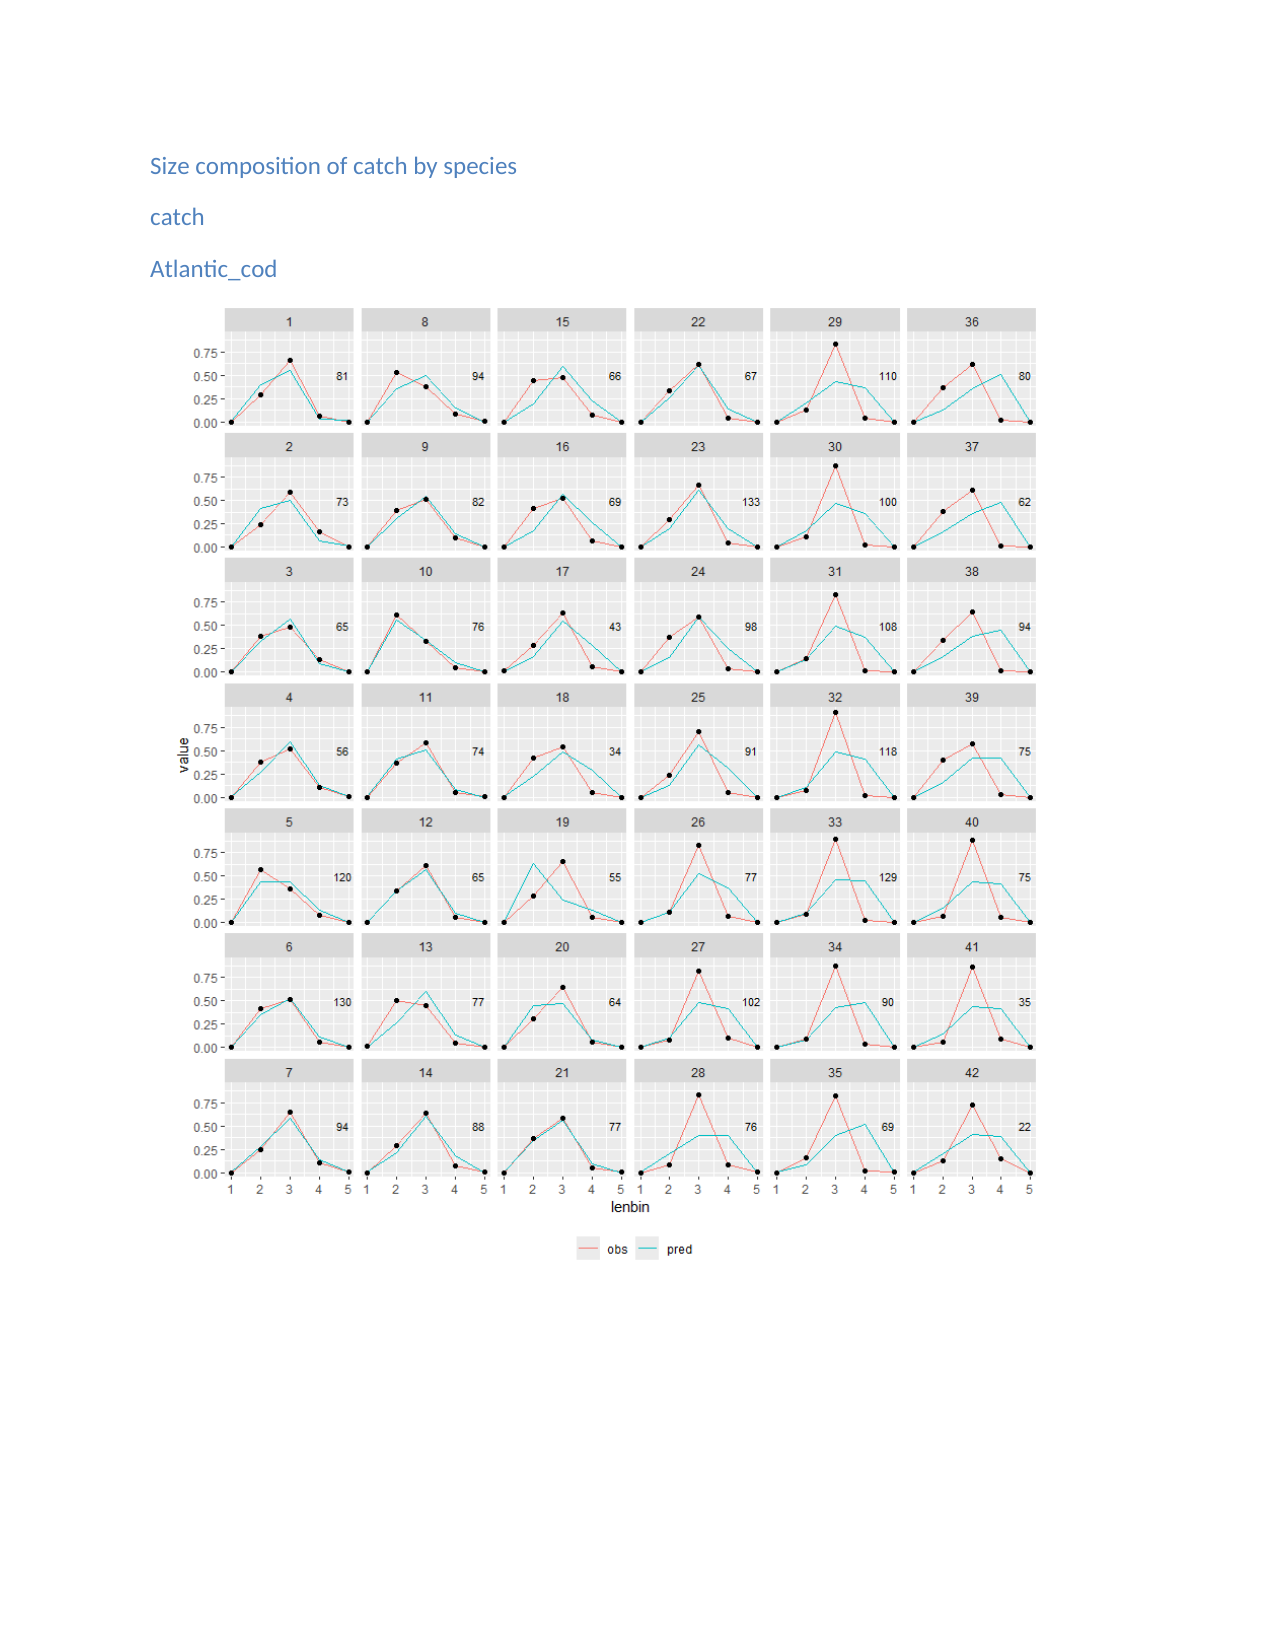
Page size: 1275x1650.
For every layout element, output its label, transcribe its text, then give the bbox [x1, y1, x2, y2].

picture [168, 302, 1044, 1275]
subtitle Size composition of catch by species [150, 150, 1125, 181]
subtitle catch [150, 201, 1125, 232]
subtitle Atlantic_cod [150, 253, 1125, 283]
